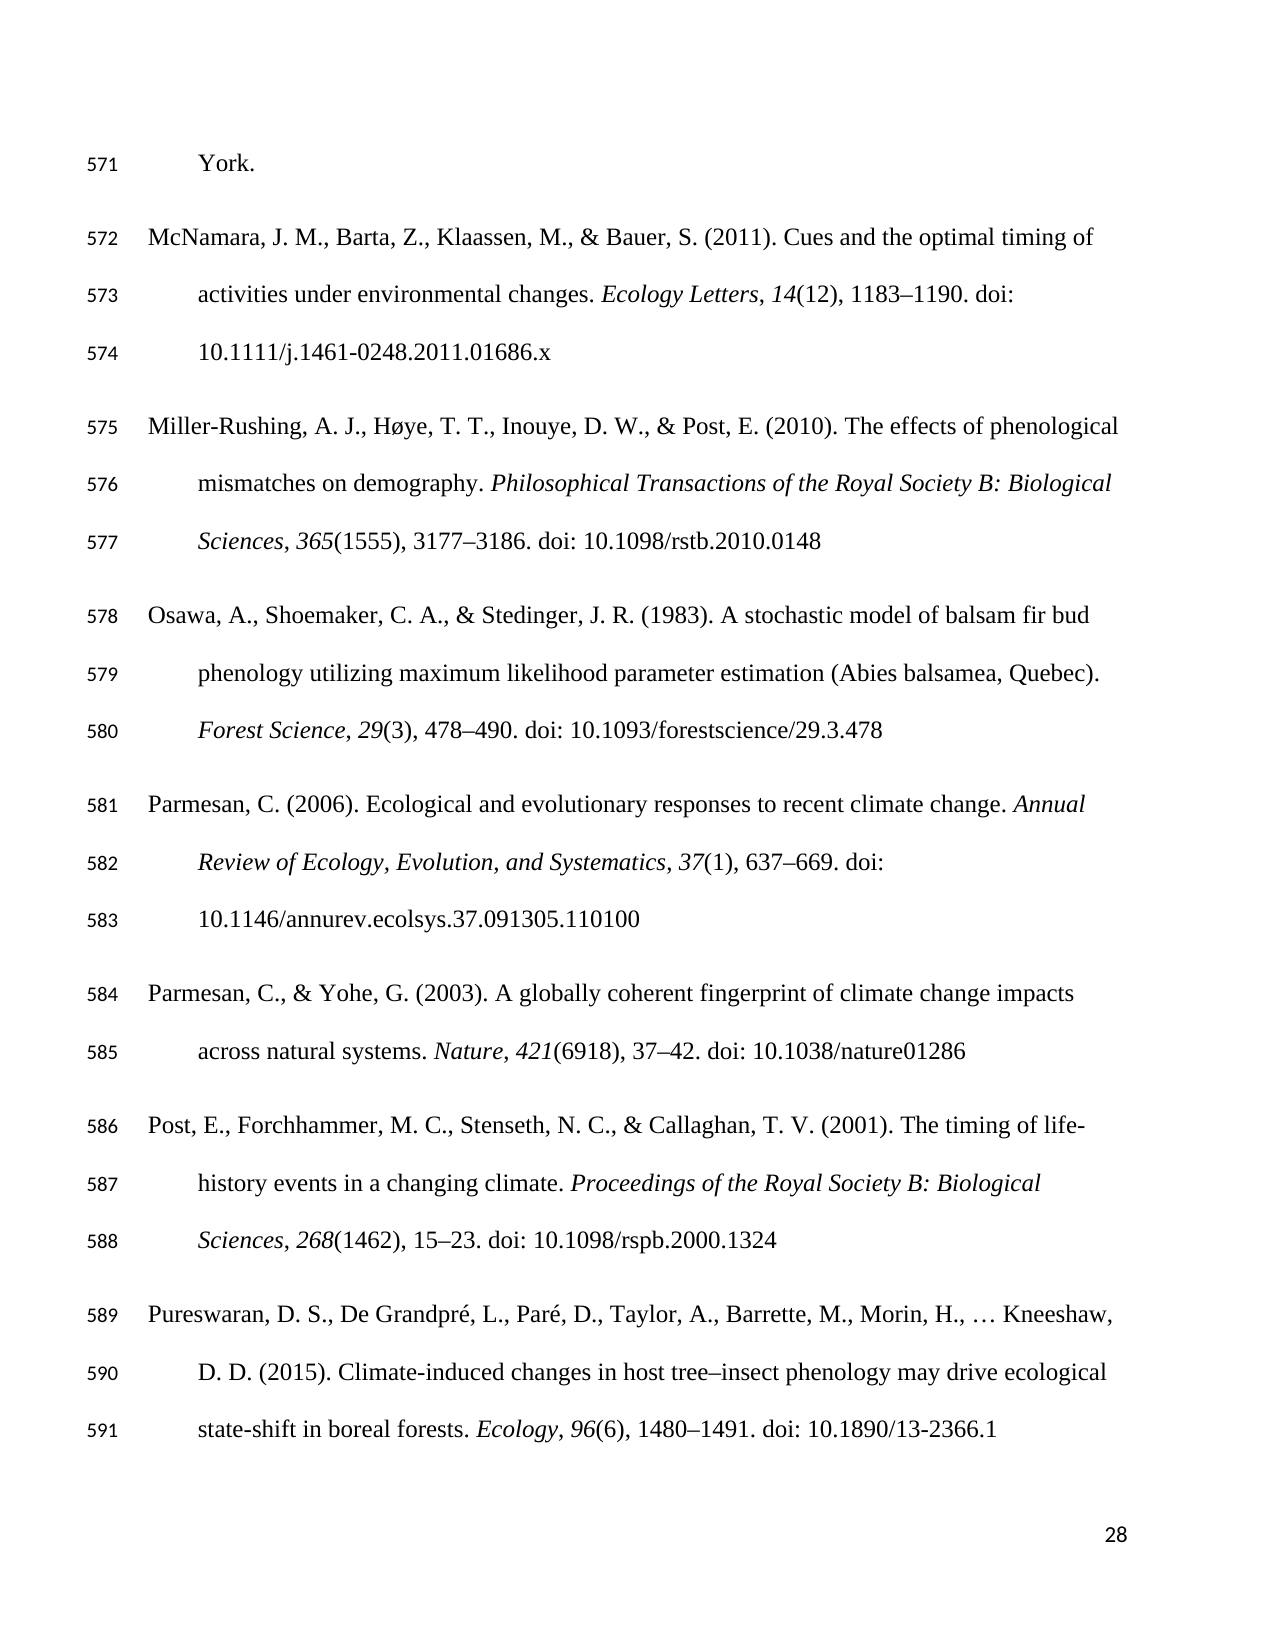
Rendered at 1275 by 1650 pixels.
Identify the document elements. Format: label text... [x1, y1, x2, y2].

text Miller-Rushing, A. J., Høye, T. T., Inouye, D. W., & Post, E. (2010). The effects of phenological mismatches on demography. Philosophical Transactions of the Royal Society B: Biological Sciences, 365(1555), 3177–3186. doi: 10.1098/rstb.2010.0148 [148, 411, 1127, 555]
text Parmesan, C. (2006). Ecological and evolutionary responses to recent climate change. Annual Review of Ecology, Evolution, and Systematics, 37(1), 637–669. doi: 10.1146/annurev.ecolsys.37.091305.110100 [148, 789, 1127, 933]
text Parmesan, C., & Yohe, G. (2003). A globally coherent fingerprint of climate change impacts across natural systems. Nature, 421(6918), 37–42. doi: 10.1038/nature01286 [148, 978, 1127, 1065]
text McNamara, J. M., Barta, Z., Klaassen, M., & Bauer, S. (2011). Cues and the optimal timing of activities under environmental changes. Ecology Letters, 14(12), 1183–1190. doi: 10.1111/j.1461-0248.2011.01686.x [148, 222, 1127, 366]
text Pureswaran, D. S., De Grandpré, L., Paré, D., Taylor, A., Barrette, M., Morin, H., … Kneeshaw, D. D. (2015). Climate-induced changes in host tree–insect phenology may drive ecological state-shift in boreal forests. Ecology, 96(6), 1480–1491. doi: 10.1890/13-2366.1 [148, 1299, 1127, 1443]
text Osawa, A., Shoemaker, C. A., & Stedinger, J. R. (1983). A stochastic model of balsam fir bud phenology utilizing maximum likelihood parameter estimation (Abies balsamea, Quebec). Forest Science, 29(3), 478–490. doi: 10.1093/forestscience/29.3.478 [148, 600, 1127, 744]
text Post, E., Forchhammer, M. C., Stenseth, N. C., & Callaghan, T. V. (2001). The timing of life-history events in a changing climate. Proceedings of the Royal Society B: Biological Sciences, 268(1462), 15–23. doi: 10.1098/rspb.2000.1324 [148, 1110, 1127, 1254]
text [148, 148, 1127, 176]
